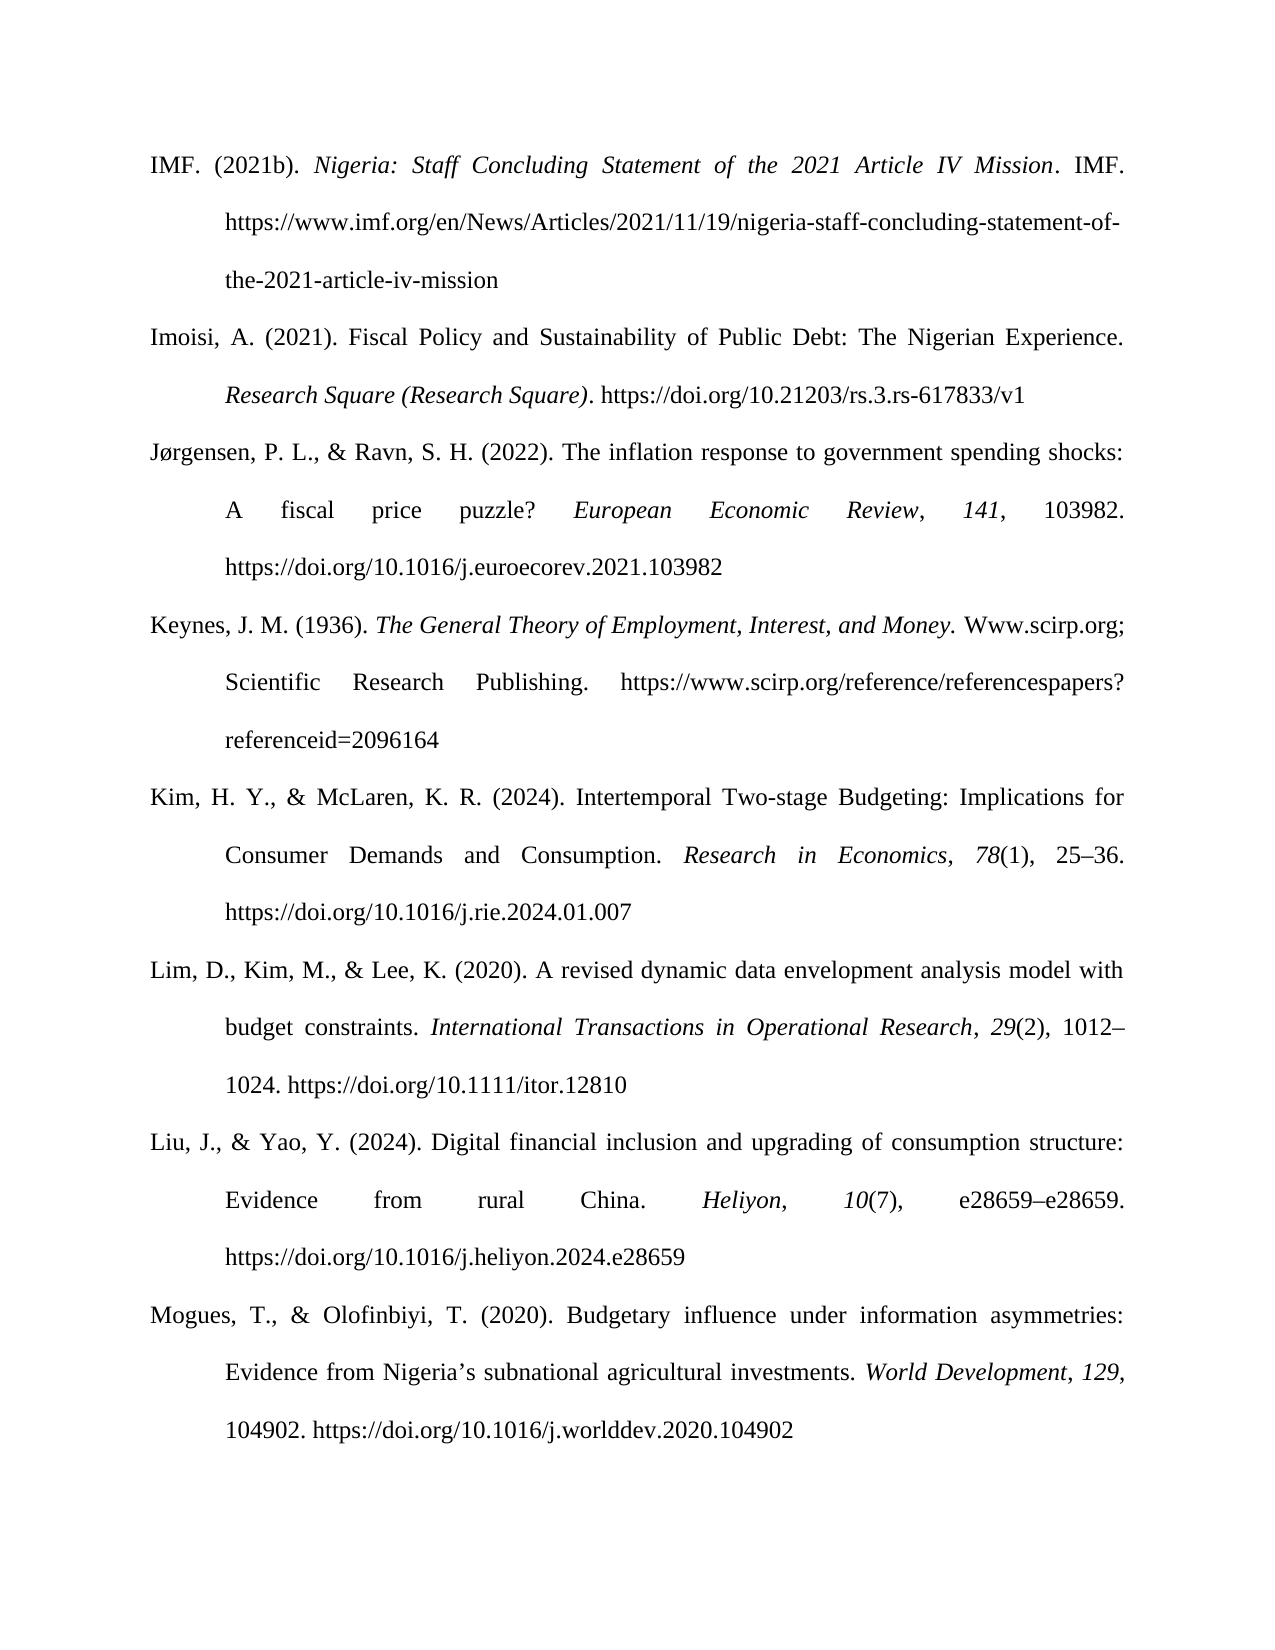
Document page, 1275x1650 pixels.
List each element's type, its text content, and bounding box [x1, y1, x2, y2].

text Lim, D., Kim, M., & Lee, K. (2020). A revised dynamic data envelopment analysis model with budget constraints. International Transactions in Operational Research, 29(2), 1012–1024. https://doi.org/10.1111/itor.12810 [150, 955, 1125, 1099]
text Keynes, J. M. (1936). The General Theory of Employment, Interest, and Money. Www.scirp.org; Scientific Research Publishing. https://www.scirp.org/reference/referencespapers?referenceid=2096164 [150, 610, 1125, 754]
text Kim, H. Y., & McLaren, K. R. (2024). Intertemporal Two-stage Budgeting: Implications for Consumer Demands and Consumption. Research in Economics, 78(1), 25–36. https://doi.org/10.1016/j.rie.2024.01.007 [150, 782, 1125, 926]
text IMF. (2021b). Nigeria: Staff Concluding Statement of the 2021 Article IV Mission. IMF. https://www.imf.org/en/News/Articles/2021/11/19/nigeria-staff-concluding-statement-of-the-2021-article-iv-mission [150, 150, 1125, 294]
text Imoisi, A. (2021). Fiscal Policy and Sustainability of Public Debt: The Nigerian Experience. Research Square (Research Square). https://doi.org/10.21203/rs.3.rs-617833/v1 [150, 322, 1125, 409]
text Jørgensen, P. L., & Ravn, S. H. (2022). The inflation response to government spending shocks: A fiscal price puzzle? European Economic Review, 141, 103982. https://doi.org/10.1016/j.euroecorev.2021.103982 [150, 437, 1125, 581]
text Liu, J., & Yao, Y. (2024). Digital financial inclusion and upgrading of consumption structure: Evidence from rural China. Heliyon, 10(7), e28659–e28659. https://doi.org/10.1016/j.heliyon.2024.e28659 [150, 1127, 1125, 1271]
text Mogues, T., & Olofinbiyi, T. (2020). Budgetary influence under information asymmetries: Evidence from Nigeria’s subnational agricultural investments. World Development, 129, 104902. https://doi.org/10.1016/j.worlddev.2020.104902 [150, 1300, 1125, 1444]
